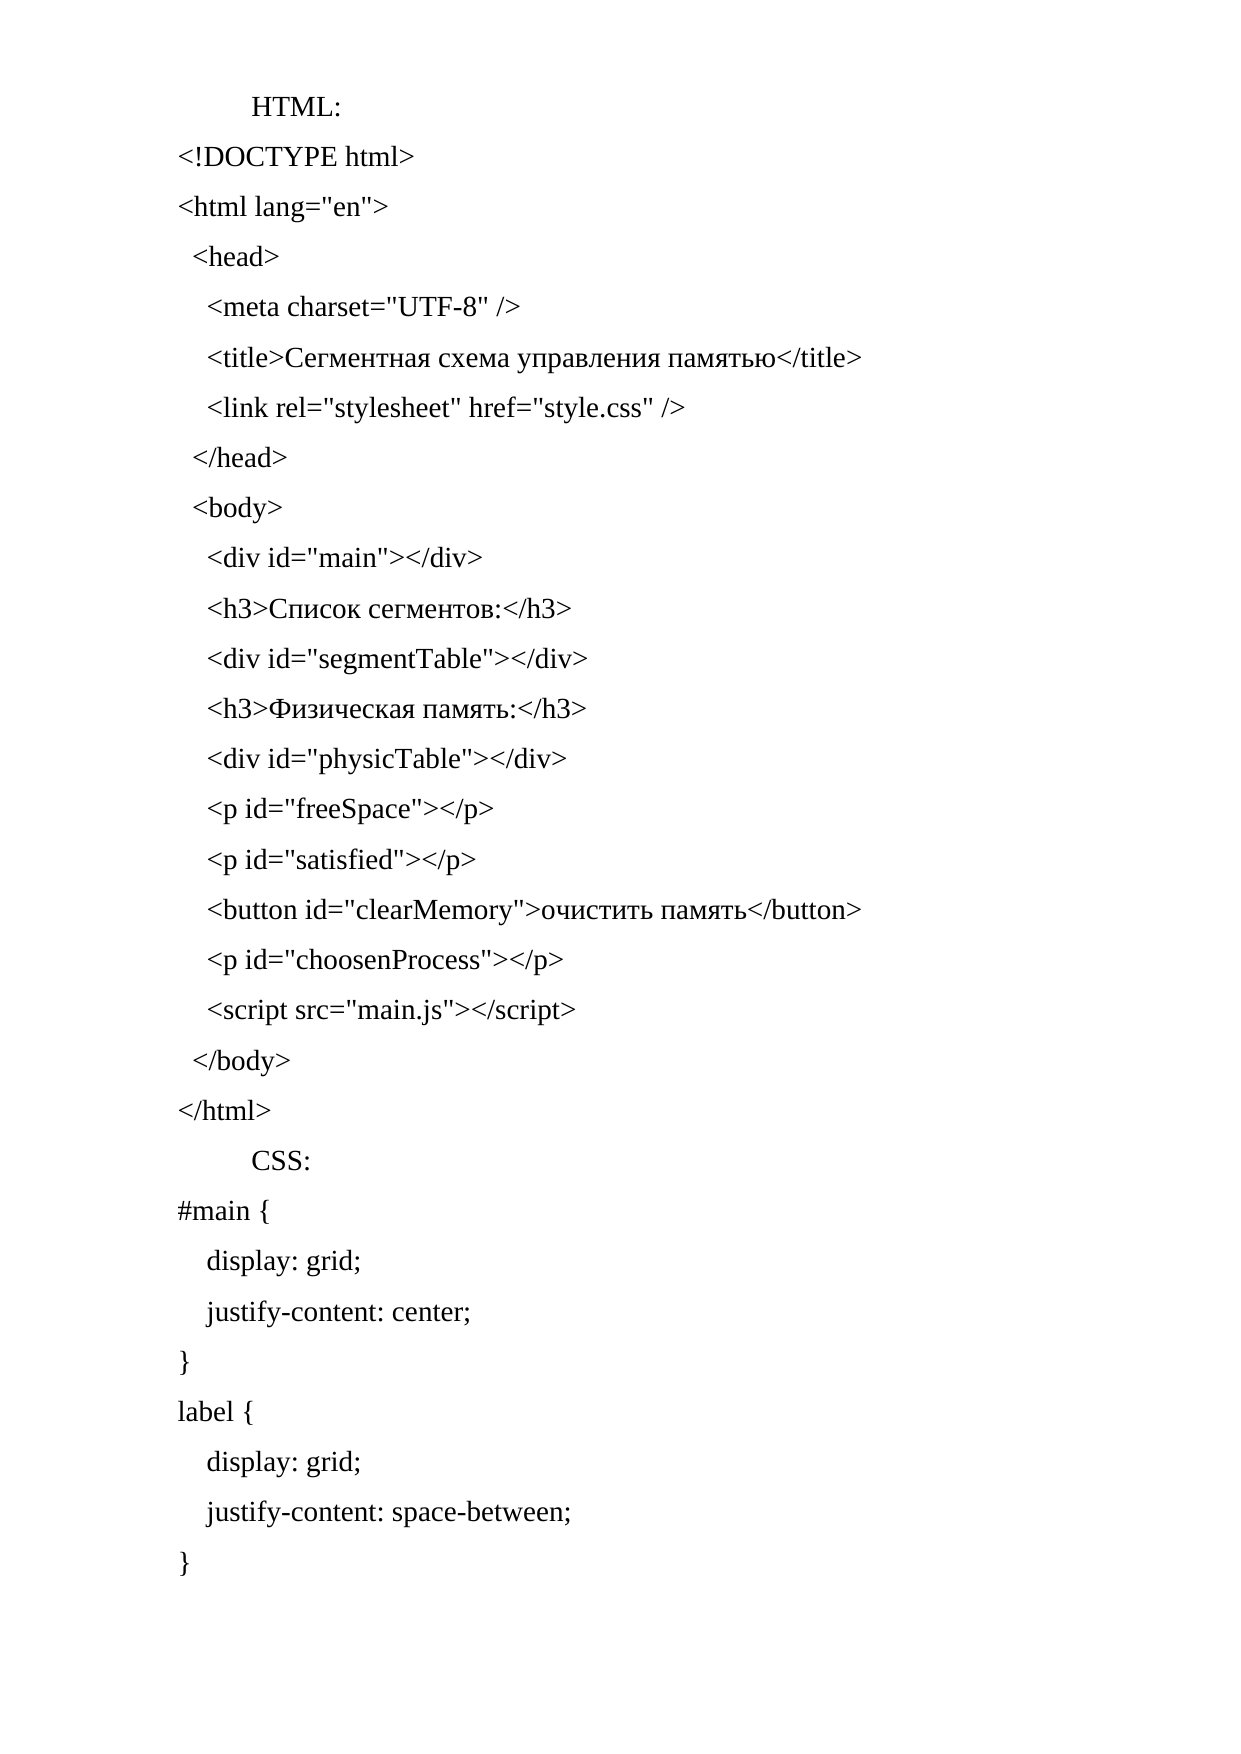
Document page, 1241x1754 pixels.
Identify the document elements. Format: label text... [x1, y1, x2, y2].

text <title>Сегментная схема управления памятью</title> [177, 340, 1181, 373]
text } [177, 1344, 1181, 1377]
text <p id="satisfied"></p> [177, 842, 1181, 875]
text <div id="physicTable"></div> [177, 741, 1181, 775]
text </head> [177, 440, 1181, 474]
text <body> [177, 490, 1181, 524]
text HTML: [177, 89, 1181, 122]
text <h3>Список сегментов:</h3> [177, 591, 1181, 624]
text <div id="main"></div> [177, 541, 1181, 574]
text display: grid; [177, 1444, 1181, 1478]
text <p id="freeSpace"></p> [177, 792, 1181, 825]
text <link rel="stylesheet" href="style.css" /> [177, 390, 1181, 423]
text <head> [177, 239, 1181, 273]
text <meta charset="UTF-8" /> [177, 289, 1181, 323]
text justify-content: space-between; [177, 1494, 1181, 1528]
text CSS: [177, 1143, 1181, 1177]
text <div id="segmentTable"></div> [177, 641, 1181, 674]
text </html> [177, 1093, 1181, 1126]
text <button id="clearMemory">очистить память</button> [177, 892, 1181, 926]
text justify-content: center; [177, 1294, 1181, 1327]
text display: grid; [177, 1243, 1181, 1277]
text label { [177, 1394, 1181, 1428]
text <h3>Физическая память:</h3> [177, 691, 1181, 725]
text <script src="main.js"></script> [177, 992, 1181, 1026]
text } [177, 1545, 1181, 1578]
text #main { [177, 1193, 1181, 1227]
text <html lang="en"> [177, 189, 1181, 223]
text <p id="choosenProcess"></p> [177, 942, 1181, 976]
text </body> [177, 1043, 1181, 1076]
text <!DOCTYPE html> [177, 139, 1181, 172]
